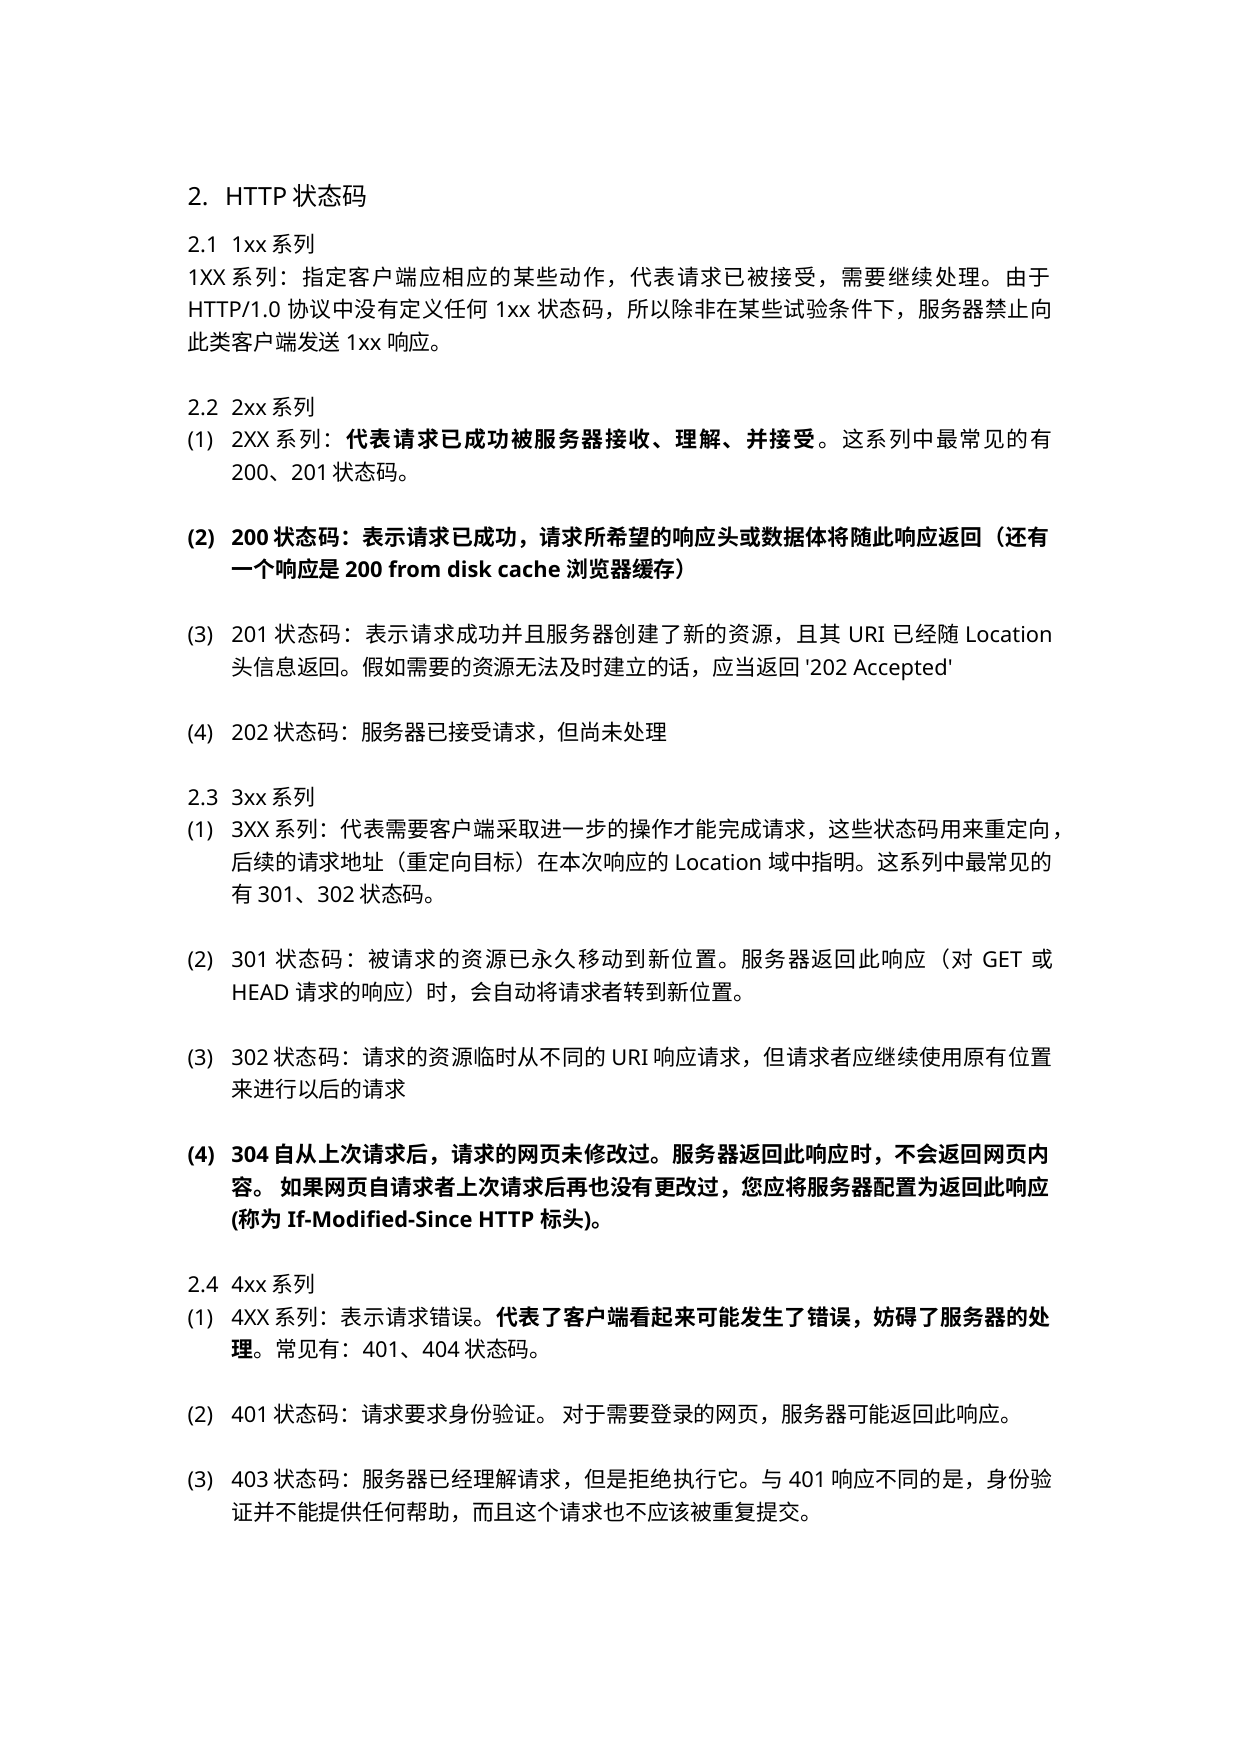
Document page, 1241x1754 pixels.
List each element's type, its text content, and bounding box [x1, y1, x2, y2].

list 4xx系列 [187, 1267, 1053, 1299]
list 201状态码：表示请求成功并且服务器创建了新的资源，且其 URI 已经随Location 头信息返回。假如需要的资源无法及时建立的话，应当返回 '202 Accepted' [187, 617, 1053, 682]
list 2XX系列：代表请求已成功被服务器接收、理解、并接受。这系列中最常见的有200、201状态码。 [187, 422, 1053, 487]
list 301状态码：被请求的资源已永久移动到新位置。服务器返回此响应（对 GET 或 HEAD 请求的响应）时，会自动将请求者转到新位置。 [187, 942, 1053, 1007]
list 200状态码：表示请求已成功，请求所希望的响应头或数据体将随此响应返回（还有一个响应是200 from disk cache 浏览器缓存） [187, 519, 1053, 584]
list 403状态码：服务器已经理解请求，但是拒绝执行它。与401响应不同的是，身份验证并不能提供任何帮助，而且这个请求也不应该被重复提交。 [187, 1462, 1053, 1527]
list 304自从上次请求后，请求的网页未修改过。服务器返回此响应时，不会返回网页内容。 如果网页自请求者上次请求后再也没有更改过，您应将服务器配置为返回此响应(称为 If-Modified-Since HTTP 标头)。 [187, 1137, 1053, 1234]
subtitle HTTP状态码 [187, 162, 1053, 227]
list 401状态码：请求要求身份验证。 对于需要登录的网页，服务器可能返回此响应。 [187, 1397, 1053, 1429]
list 3XX系列：代表需要客户端采取进一步的操作才能完成请求，这些状态码用来重定向，后续的请求地址（重定向目标）在本次响应的 Location 域中指明。这系列中最常见的有301、302状态码。 [187, 812, 1053, 909]
list 302状态码：请求的资源临时从不同的URI响应请求，但请求者应继续使用原有位置来进行以后的请求 [187, 1039, 1053, 1104]
text 1XX系列：指定客户端应相应的某些动作，代表请求已被接受，需要继续处理。由于 HTTP/1.0 协议中没有定义任何 1xx 状态码，所以除非在某些试验条件下，服务器禁止向此类客户端发送 1xx 响应。 [187, 259, 1053, 357]
list 202状态码：服务器已接受请求，但尚未处理 [187, 714, 1053, 747]
list 2xx系列 [187, 389, 1053, 422]
text 2.1 1xx系列 [187, 227, 1053, 259]
list 4XX系列：表示请求错误。代表了客户端看起来可能发生了错误，妨碍了服务器的处理。常见有：401、404状态码。 [187, 1299, 1053, 1364]
list 3xx系列 [187, 779, 1053, 812]
